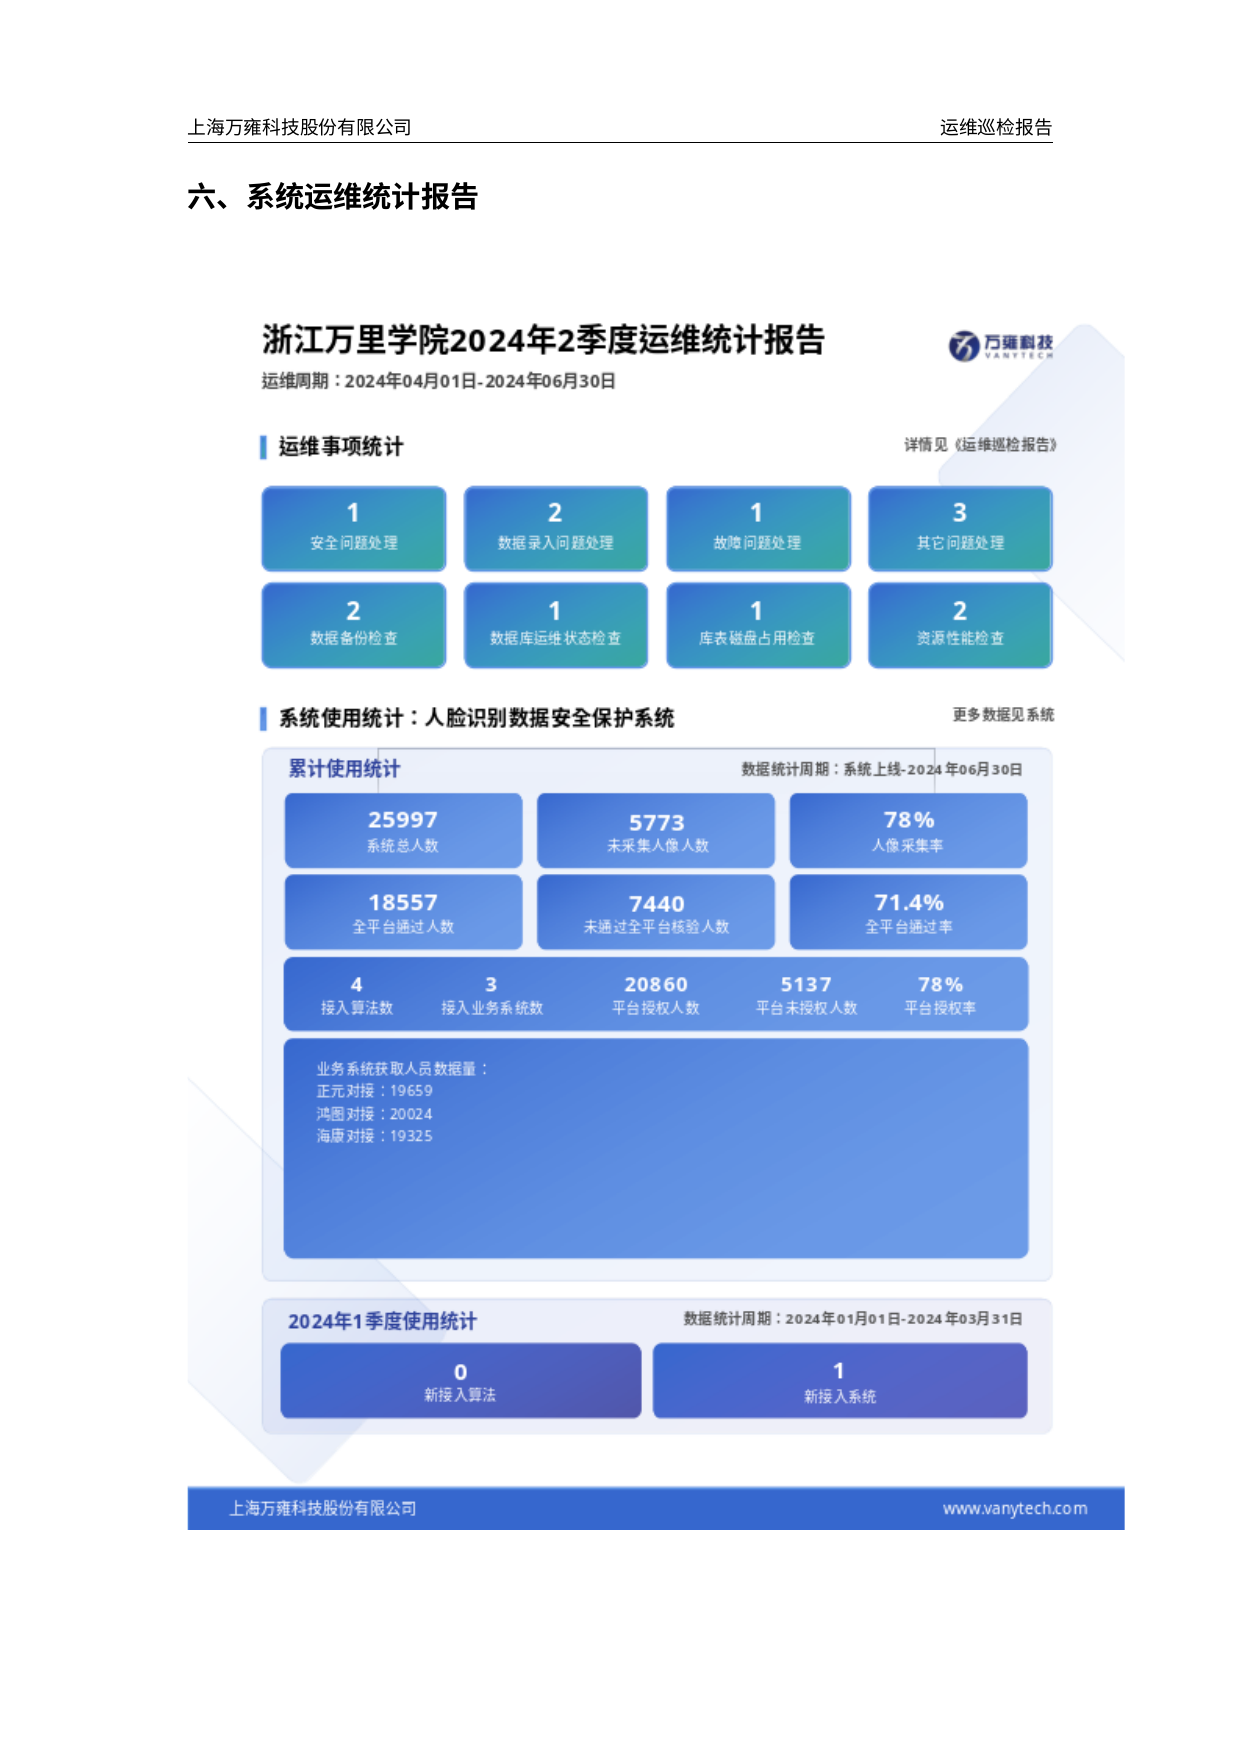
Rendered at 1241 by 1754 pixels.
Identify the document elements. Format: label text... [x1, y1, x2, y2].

subtitle 六、系统运维统计报告 [187, 162, 1053, 227]
